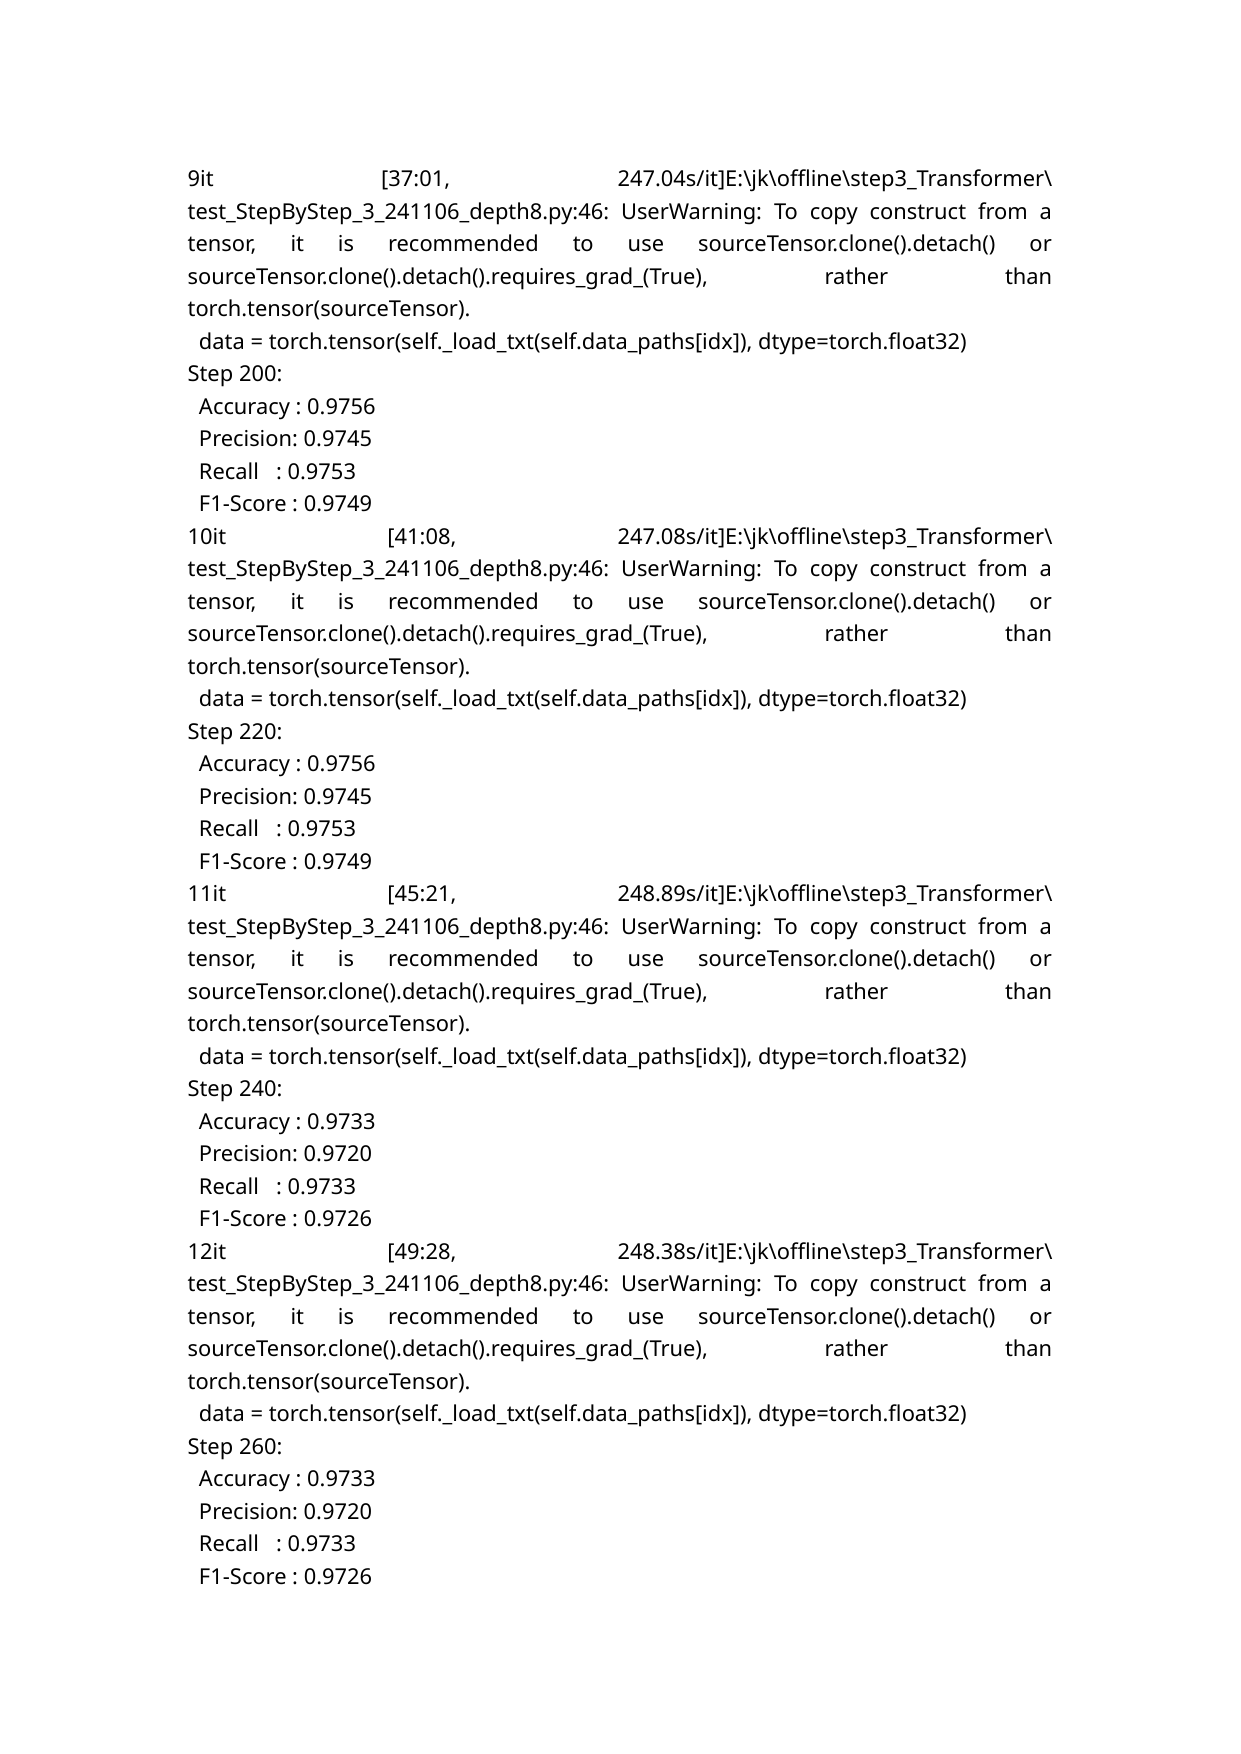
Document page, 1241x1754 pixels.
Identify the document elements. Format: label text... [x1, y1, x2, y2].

text Step 260: [187, 1429, 1053, 1462]
text Precision: 0.9745 [187, 779, 1053, 812]
text Step 240: [187, 1072, 1053, 1104]
text Recall : 0.9733 [187, 1527, 1053, 1559]
text Recall : 0.9733 [187, 1169, 1053, 1202]
text data = torch.tensor(self._load_txt(self.data_paths[idx]), dtype=torch.float32) [187, 324, 1053, 357]
text Recall : 0.9753 [187, 454, 1053, 487]
text F1-Score : 0.9726 [187, 1202, 1053, 1234]
text Step 200: [187, 357, 1053, 389]
text Step 220: [187, 714, 1053, 747]
text F1-Score : 0.9749 [187, 487, 1053, 519]
text Accuracy : 0.9756 [187, 389, 1053, 422]
text 10it [41:08, 247.08s/it]E:\jk\offline\step3_Transformer\test_StepByStep_3_241106_depth8.py:46: UserWarning: To copy construct from a tensor, it is recommended to use sourceTensor.clone().detach() or sourceTensor.clone().detach().requires_grad_(True), rather than torch.tensor(sourceTensor). [187, 519, 1053, 682]
text Precision: 0.9720 [187, 1137, 1053, 1169]
text Accuracy : 0.9733 [187, 1462, 1053, 1494]
text data = torch.tensor(self._load_txt(self.data_paths[idx]), dtype=torch.float32) [187, 1397, 1053, 1429]
text Precision: 0.9745 [187, 422, 1053, 454]
text Precision: 0.9720 [187, 1494, 1053, 1527]
text F1-Score : 0.9726 [187, 1559, 1053, 1592]
text 11it [45:21, 248.89s/it]E:\jk\offline\step3_Transformer\test_StepByStep_3_241106_depth8.py:46: UserWarning: To copy construct from a tensor, it is recommended to use sourceTensor.clone().detach() or sourceTensor.clone().detach().requires_grad_(True), rather than torch.tensor(sourceTensor). [187, 877, 1053, 1039]
text 9it [37:01, 247.04s/it]E:\jk\offline\step3_Transformer\test_StepByStep_3_241106_depth8.py:46: UserWarning: To copy construct from a tensor, it is recommended to use sourceTensor.clone().detach() or sourceTensor.clone().detach().requires_grad_(True), rather than torch.tensor(sourceTensor). [187, 162, 1053, 324]
text 12it [49:28, 248.38s/it]E:\jk\offline\step3_Transformer\test_StepByStep_3_241106_depth8.py:46: UserWarning: To copy construct from a tensor, it is recommended to use sourceTensor.clone().detach() or sourceTensor.clone().detach().requires_grad_(True), rather than torch.tensor(sourceTensor). [187, 1234, 1053, 1397]
text Accuracy : 0.9756 [187, 747, 1053, 779]
text F1-Score : 0.9749 [187, 844, 1053, 877]
text Recall : 0.9753 [187, 812, 1053, 844]
text Accuracy : 0.9733 [187, 1104, 1053, 1137]
text data = torch.tensor(self._load_txt(self.data_paths[idx]), dtype=torch.float32) [187, 1039, 1053, 1072]
text data = torch.tensor(self._load_txt(self.data_paths[idx]), dtype=torch.float32) [187, 682, 1053, 714]
